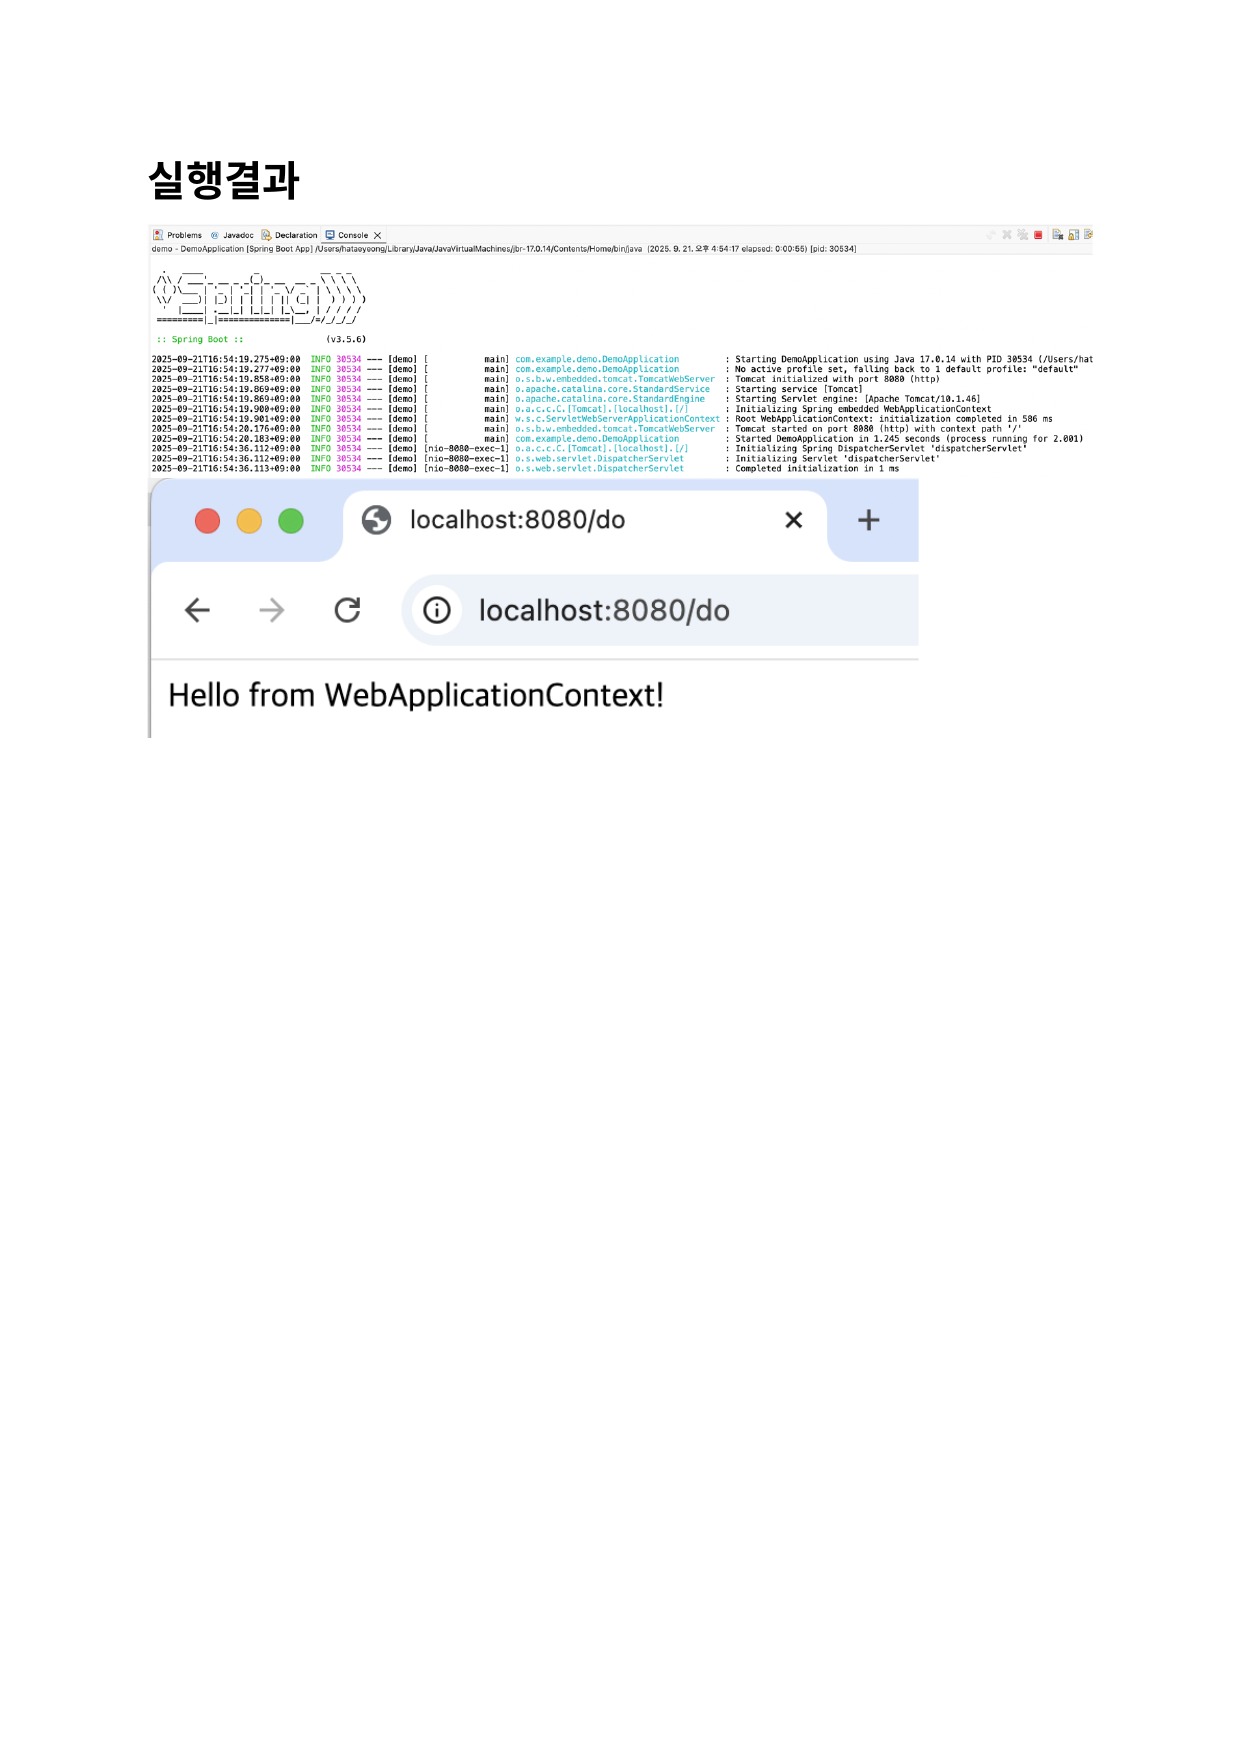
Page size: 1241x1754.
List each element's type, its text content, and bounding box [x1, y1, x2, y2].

text 실행결과 [148, 148, 1092, 208]
picture [147, 224, 1093, 738]
